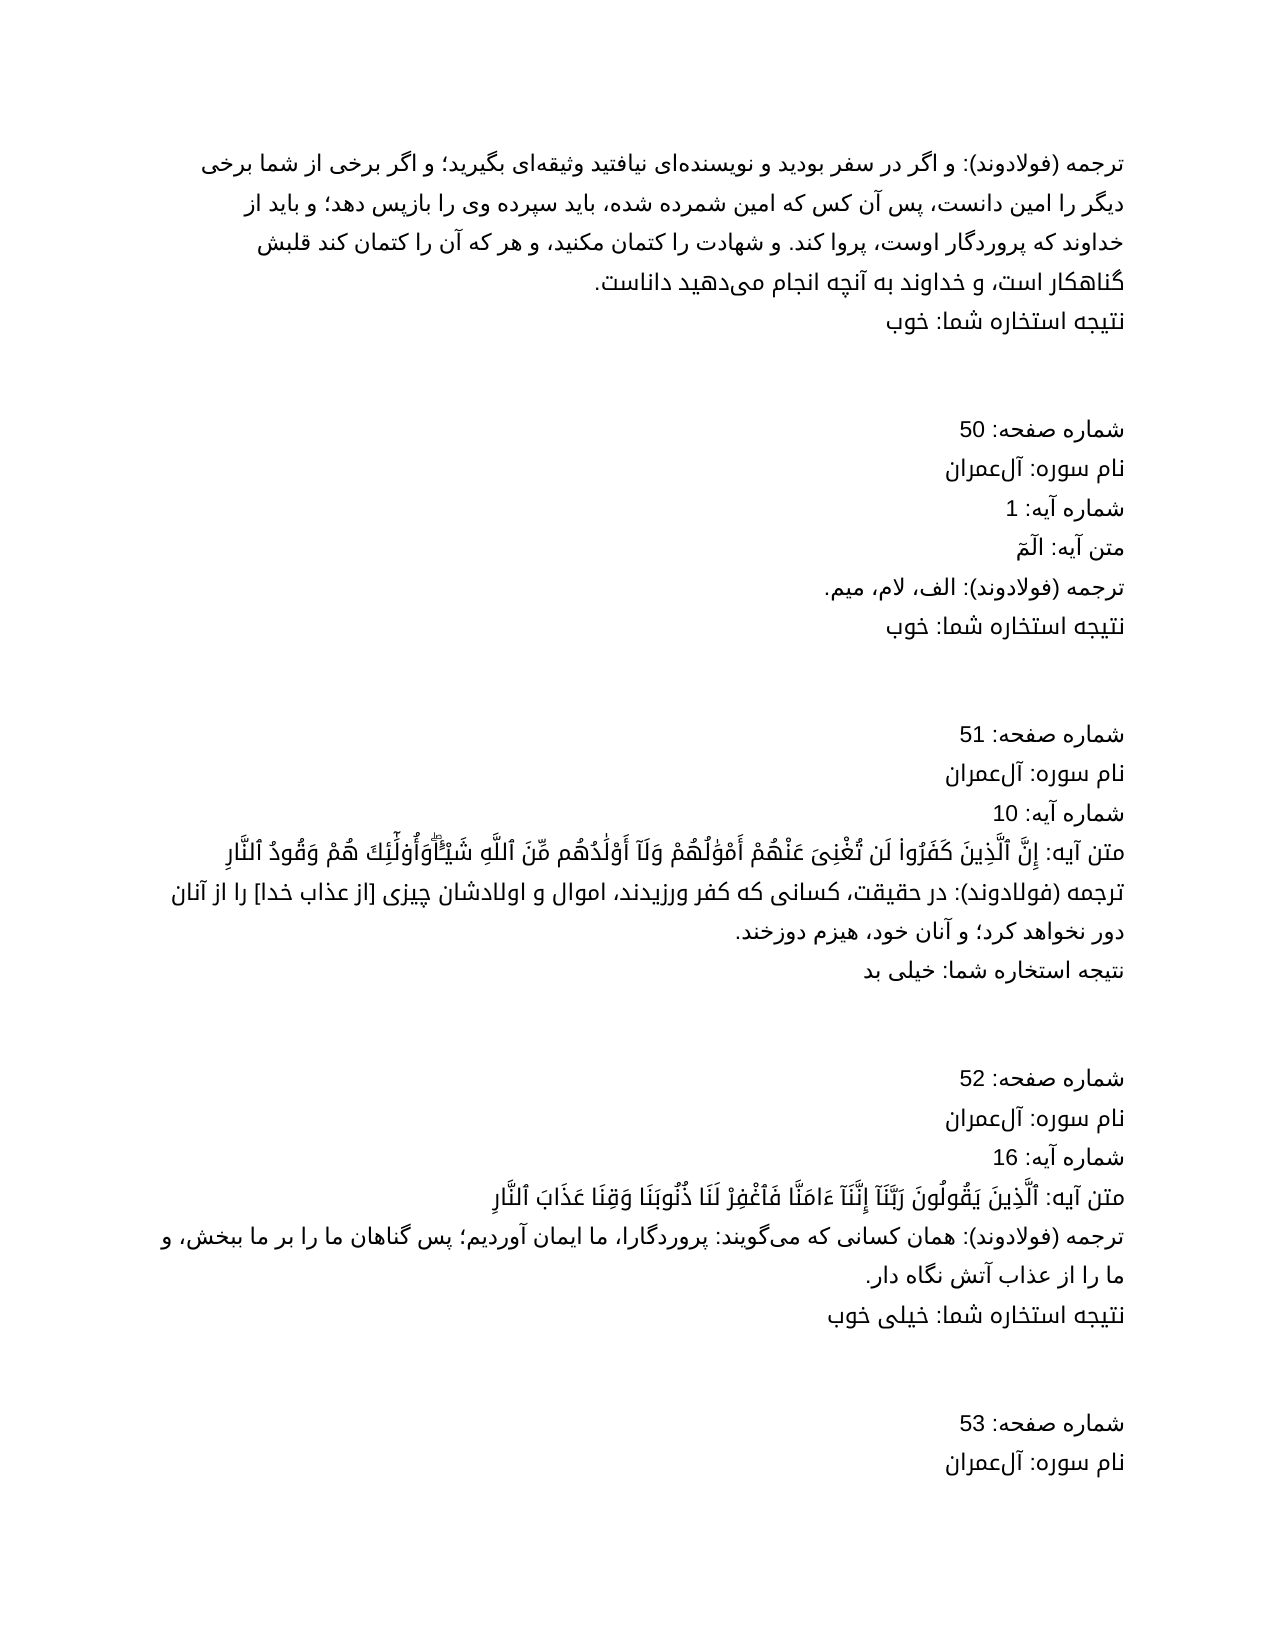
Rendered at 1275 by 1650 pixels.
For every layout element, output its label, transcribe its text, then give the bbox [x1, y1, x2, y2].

text شماره آیه: 10 [150, 799, 1125, 826]
text متن آیه: ٱلَّذِينَ يَقُولُونَ رَبَّنَآ إِنَّنَآ ءَامَنَّا فَٱغْفِرْ لَنَا ذُنُوبَنَا وَقِنَا عَذَابَ ٱلنَّارِ‎‏ [150, 1183, 1125, 1210]
text نام سوره: آل‌عمران [150, 760, 1125, 786]
text شماره صفحه: 51 [150, 721, 1125, 747]
text ترجمه (فولادوند): همان کسانی که می‌گویند: پروردگارا، ما ایمان آوردیم؛ پس گناهان ما را بر ما ببخش، و ما را از عذاب آتش نگاه دار. [150, 1223, 1125, 1289]
text نتیجه استخاره شما: خیلی خوب [150, 1302, 1125, 1328]
text متن آیه: الٓمٓ‎‏ [150, 534, 1125, 560]
text نام سوره: آل‌عمران [150, 455, 1125, 481]
text نام سوره: آل‌عمران [150, 1449, 1125, 1475]
text شماره آیه: 16 [150, 1144, 1125, 1170]
text ترجمه (فولادوند): در حقیقت، کسانی که کفر ورزیدند، اموال و اولادشان چیزی [از عذاب خدا] را از آنان دور نخواهد کرد؛ و آنان خود، هیزم دوزخند. [150, 878, 1125, 944]
text شماره آیه: 1 [150, 494, 1125, 521]
text ترجمه (فولادوند): و اگر در سفر بودید و نویسنده‌ای نیافتید وثیقه‌ای بگیرید؛ و اگر برخی از شما برخی دیگر را امین دانست، پس آن کس که امین شمرده شده، باید سپرده وی را بازپس دهد؛ و باید از خداوند که پروردگار اوست، پروا کند. و شهادت را کتمان مکنید، و هر که آن را کتمان کند قلبش گناهکار است، و خداوند به آنچه انجام می‌دهید داناست. [150, 150, 1125, 295]
text ترجمه (فولادوند): الف، لام، میم. [150, 573, 1125, 600]
text نتیجه استخاره شما: خیلی بد [150, 957, 1125, 984]
text شماره صفحه: 52 [150, 1065, 1125, 1091]
text نتیجه استخاره شما: خوب [150, 308, 1125, 334]
text شماره صفحه: 50 [150, 416, 1125, 442]
text نتیجه استخاره شما: خوب [150, 613, 1125, 639]
text شماره صفحه: 53 [150, 1409, 1125, 1436]
text متن آیه: إِنَّ ٱلَّذِينَ كَفَرُوا۟ لَن تُغْنِىَ عَنْهُمْ أَمْوَٰلُهُمْ وَلَآ أَوْلَٰدُهُم مِّنَ ٱللَّهِ شَيْـًٔاۖوَأُو۟لَٰٓئِكَ هُمْ وَقُودُ ٱلنَّارِ‎‏ [150, 839, 1125, 865]
text نام سوره: آل‌عمران [150, 1104, 1125, 1131]
